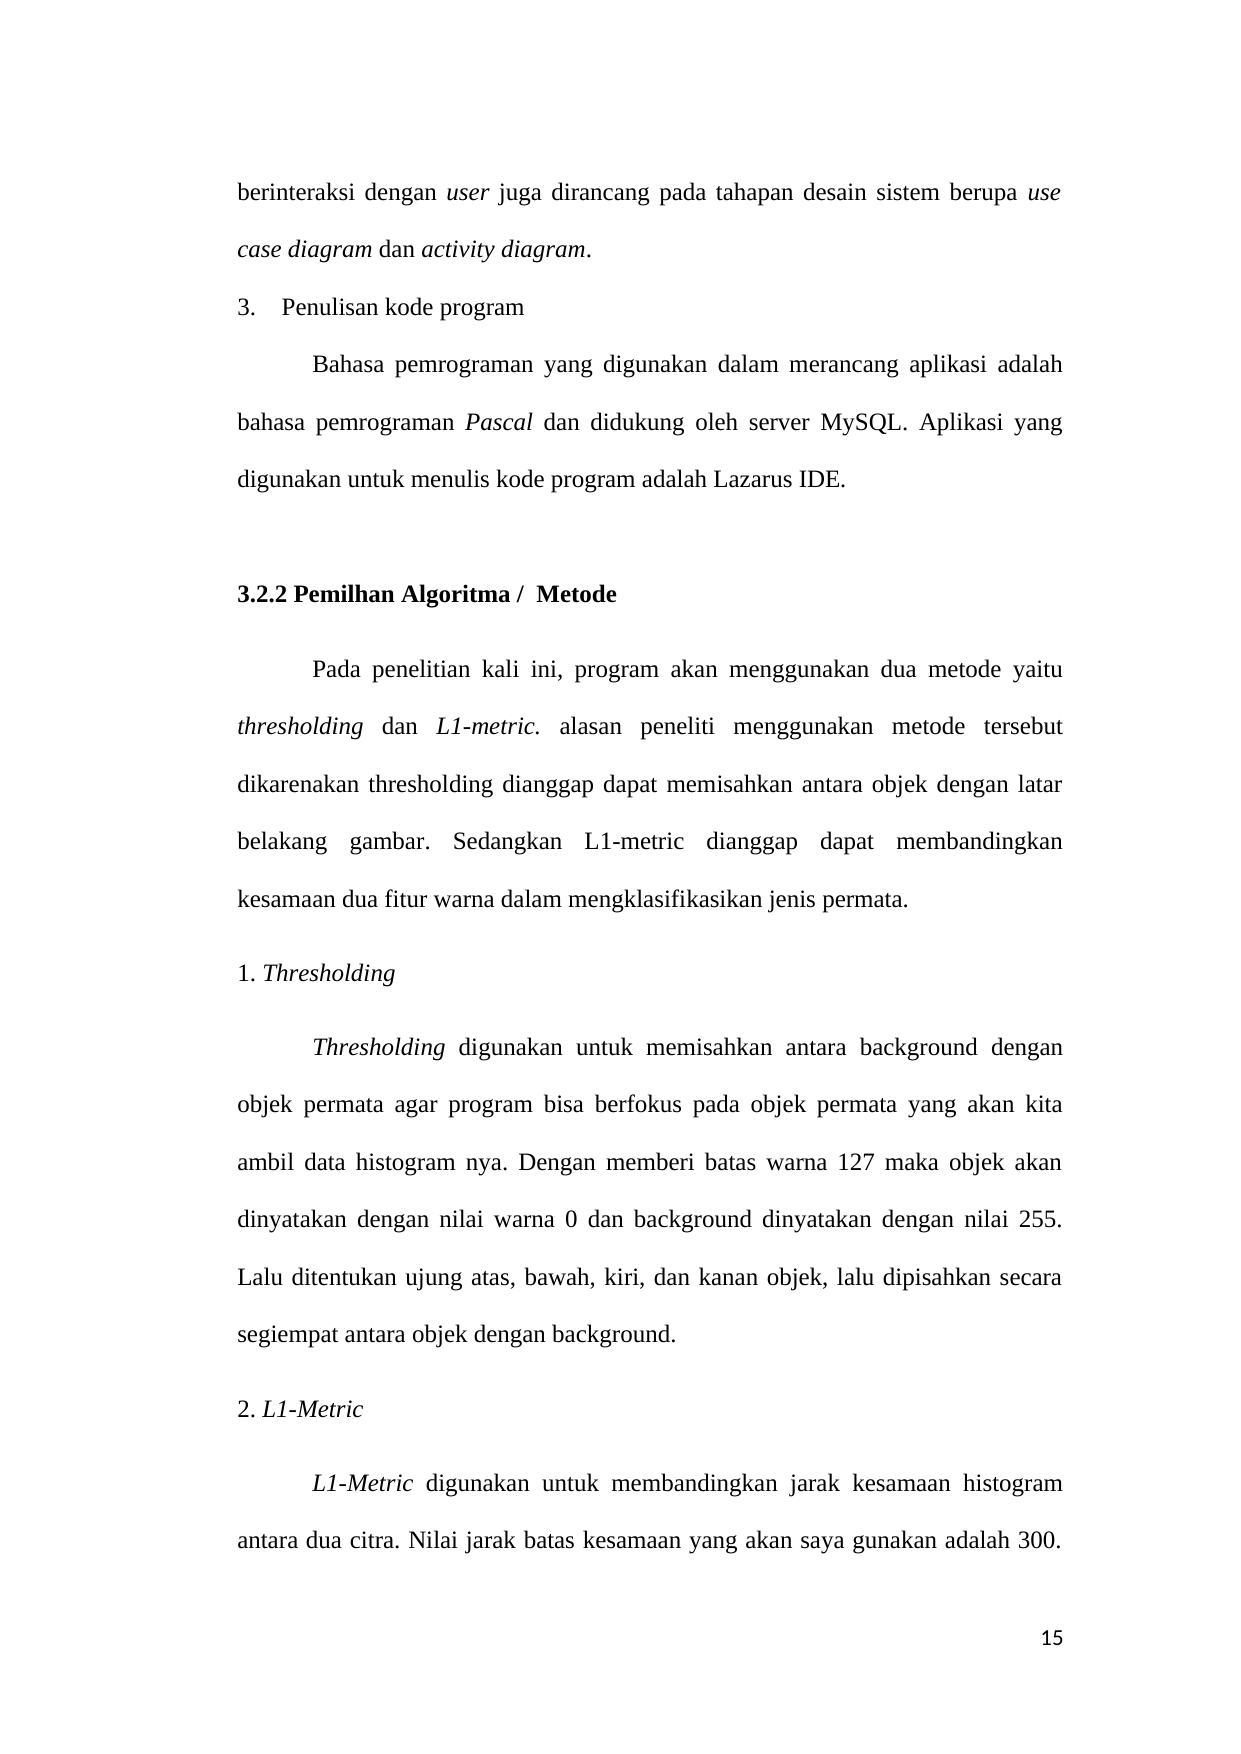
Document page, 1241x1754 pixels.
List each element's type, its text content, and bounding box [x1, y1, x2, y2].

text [237, 177, 1063, 263]
text 3.2.2 Pemilhan Algoritma / Metode [237, 579, 1063, 608]
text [237, 1468, 1063, 1554]
text 2. L1-Metric [237, 1394, 1063, 1422]
text Bahasa pemrograman yang digunakan dalam merancang aplikasi adalah bahasa pemrograman Pascal dan didukung oleh server MySQL. Aplikasi yang digunakan untuk menulis kode program adalah Lazarus IDE. [237, 349, 1063, 493]
text 1. Thresholding [237, 958, 1063, 987]
text Thresholding digunakan untuk memisahkan antara background dengan objek permata agar program bisa berfokus pada objek permata yang akan kita ambil data histogram nya. Dengan memberi batas warna 127 maka objek akan dinyatakan dengan nilai warna 0 dan background dinyatakan dengan nilai 255. Lalu ditentukan ujung atas, bawah, kiri, dan kanan objek, lalu dipisahkan secara segiempat antara objek dengan background. [237, 1032, 1063, 1348]
text Pada penelitian kali ini, program akan menggunakan dua metode yaitu thresholding dan L1-metric. alasan peneliti menggunakan metode tersebut dikarenakan thresholding dianggap dapat memisahkan antara objek dengan latar belakang gambar. Sedangkan L1-metric dianggap dapat membandingkan kesamaan dua fitur warna dalam mengklasifikasikan jenis permata. [237, 654, 1063, 912]
list Penulisan kode program [237, 292, 1063, 321]
